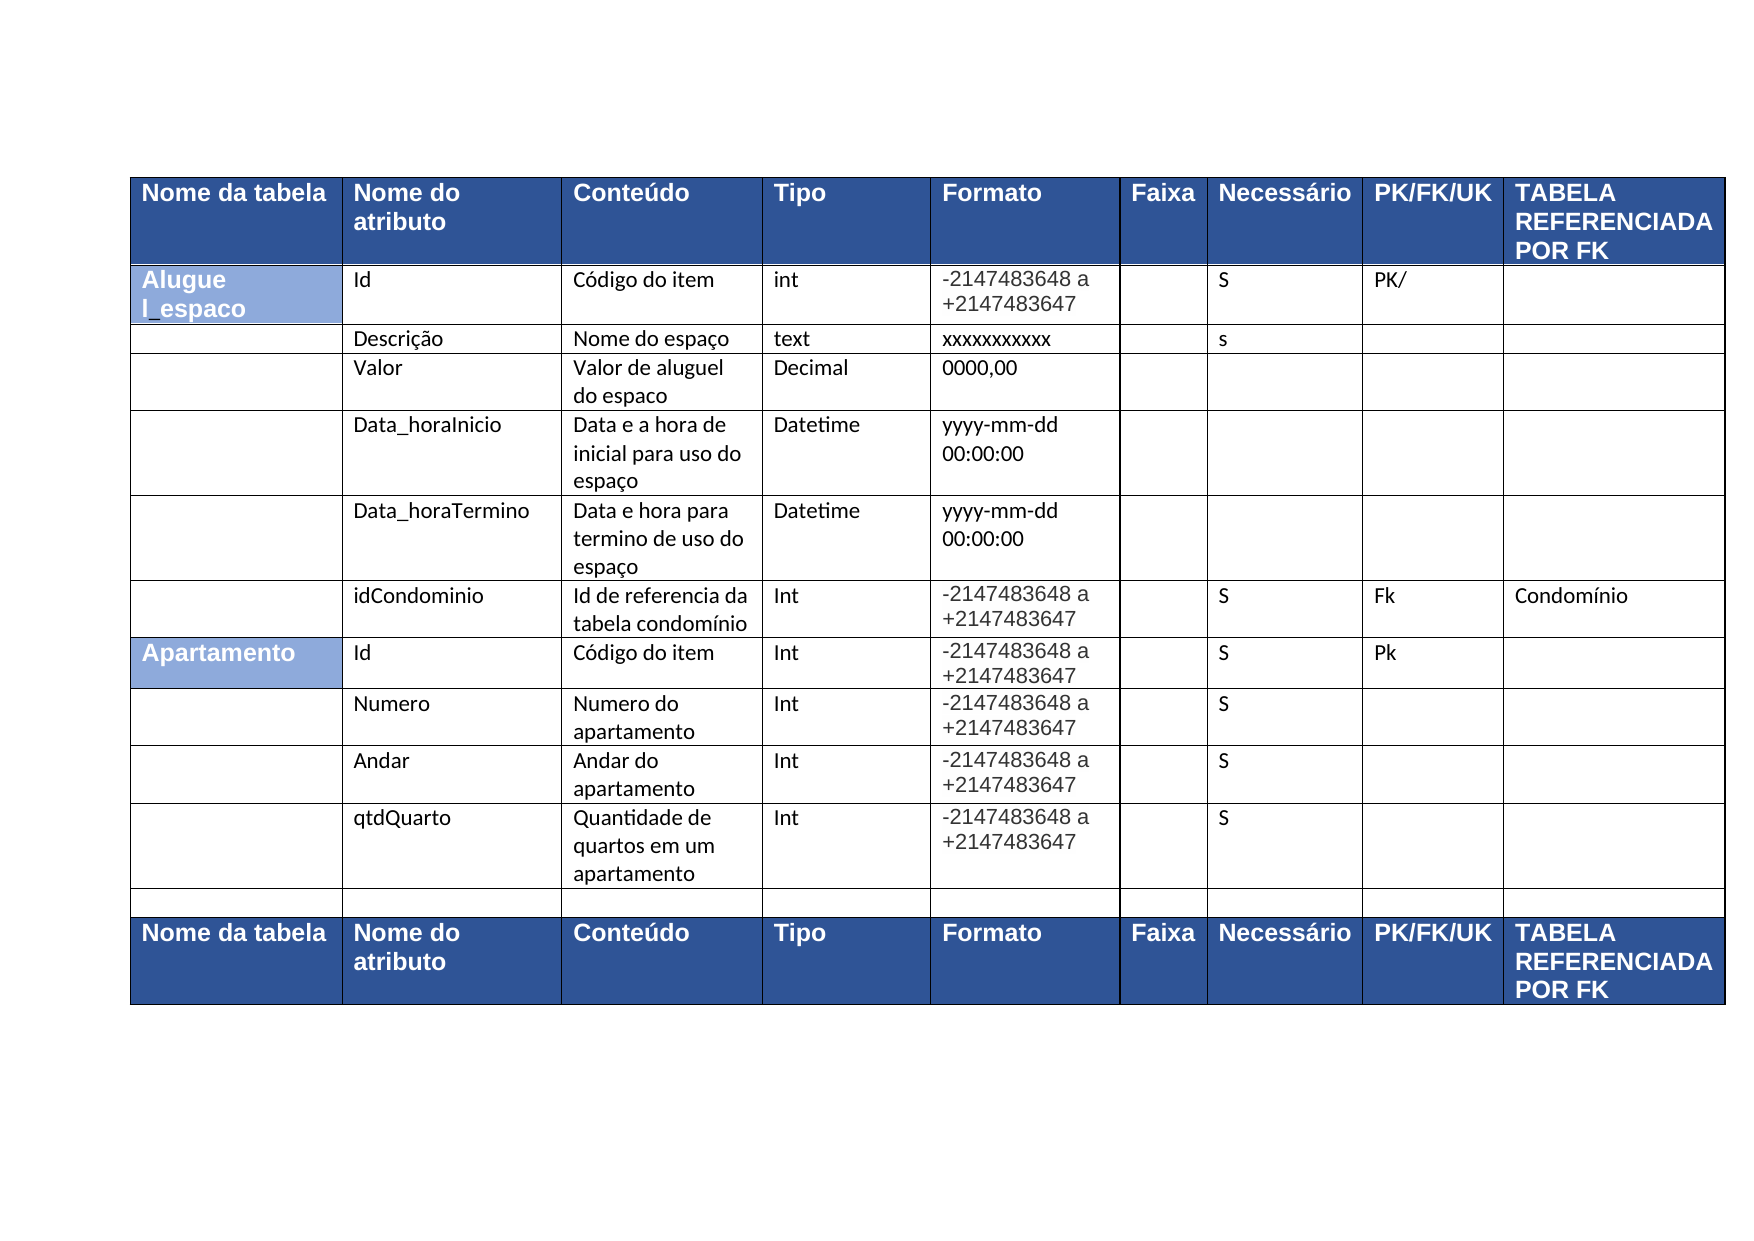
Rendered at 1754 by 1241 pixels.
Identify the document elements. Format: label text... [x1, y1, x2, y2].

table_header TABELA REFERENCIADA POR FK [1504, 178, 1724, 264]
table_cell Valor [343, 354, 561, 409]
table_cell [131, 411, 342, 495]
table_cell [1504, 325, 1724, 352]
table_cell [131, 889, 342, 917]
table_cell -2147483648 a +2147483647 [931, 804, 1119, 888]
table_cell Datetime [763, 411, 930, 495]
table_cell [1363, 496, 1503, 580]
table_cell idCondominio [343, 581, 561, 637]
table_cell Id [343, 266, 561, 323]
table_cell xxxxxxxxxxx [931, 325, 1119, 352]
table_cell s [1208, 325, 1362, 352]
table_cell [131, 325, 342, 352]
table_cell -2147483648 a +2147483647 [931, 746, 1119, 802]
table_cell Tipo [763, 918, 930, 1004]
table_cell [1504, 496, 1724, 580]
table_cell [1121, 889, 1207, 917]
table_cell Datetime [763, 496, 930, 580]
table_cell text [763, 325, 930, 352]
table_cell [1504, 638, 1724, 688]
table_cell Valor de aluguel do espaco [562, 354, 762, 409]
table_cell [1121, 411, 1207, 495]
table_cell [1121, 266, 1207, 323]
table_cell [1121, 496, 1207, 580]
table_cell Código do item [562, 638, 762, 688]
table_cell TABELA REFERENCIADA POR FK [1504, 918, 1724, 1004]
table_cell yyyy-mm-dd 00:00:00 [931, 496, 1119, 580]
table_cell [131, 804, 342, 888]
table_cell Int [763, 638, 930, 688]
table_cell Numero [343, 689, 561, 745]
table_cell int [763, 266, 930, 323]
table_cell [131, 689, 342, 745]
table_cell Data e a hora de inicial para uso do espaço [562, 411, 762, 495]
table_cell [931, 889, 1119, 917]
table_cell Numero do apartamento [562, 689, 762, 745]
table_cell [1363, 746, 1503, 802]
table_cell Data_horaInicio [343, 411, 561, 495]
table_cell [343, 889, 561, 917]
table_cell [1504, 354, 1724, 409]
table_cell PK/ [1363, 266, 1503, 323]
table_cell [1363, 689, 1503, 745]
table_header Nome do atributo [343, 178, 561, 264]
table_cell [1121, 689, 1207, 745]
table_header Formato [931, 178, 1119, 264]
table_header Tipo [763, 178, 930, 264]
table_cell Int [763, 804, 930, 888]
table_cell Apartamento [131, 638, 342, 688]
table_cell [1504, 746, 1724, 802]
table_header PK/FK/UK [1363, 178, 1503, 264]
table_cell [1363, 804, 1503, 888]
table_cell Data e hora para termino de uso do espaço [562, 496, 762, 580]
table_cell [131, 746, 342, 802]
table_cell Descrição [343, 325, 561, 352]
table_cell [1121, 354, 1207, 409]
table_cell [131, 581, 342, 637]
table_cell -2147483648 a +2147483647 [931, 266, 1119, 323]
table_cell Conteúdo [562, 918, 762, 1004]
table_cell Condomínio [1504, 581, 1724, 637]
table_cell S [1208, 581, 1362, 637]
table_cell [1504, 804, 1724, 888]
table_cell -2147483648 a +2147483647 [931, 689, 1119, 745]
table_cell Decimal [763, 354, 930, 409]
table_cell Nome do atributo [343, 918, 561, 1004]
table_cell S [1208, 804, 1362, 888]
table_cell Nome do espaço [562, 325, 762, 352]
table_cell yyyy-mm-dd 00:00:00 [931, 411, 1119, 495]
table_cell Andar do apartamento [562, 746, 762, 802]
table_cell S [1208, 266, 1362, 323]
table_cell [1363, 354, 1503, 409]
table_cell 0000,00 [931, 354, 1119, 409]
table_cell Int [763, 746, 930, 802]
table_cell Faixa [1121, 918, 1207, 1004]
table_header Faixa [1121, 178, 1207, 264]
table_cell S [1208, 638, 1362, 688]
table_cell [131, 496, 342, 580]
table_cell [1363, 325, 1503, 352]
table_cell [1208, 889, 1362, 917]
table_cell [1504, 889, 1724, 917]
table_cell Quantidade de quartos em um apartamento [562, 804, 762, 888]
table_cell Int [763, 689, 930, 745]
table_cell [1208, 411, 1362, 495]
table_cell Aluguel_espaco [131, 266, 342, 323]
table_cell S [1208, 689, 1362, 745]
table_cell PK/FK/UK [1363, 918, 1503, 1004]
table_cell qtdQuarto [343, 804, 561, 888]
table_cell [562, 889, 762, 917]
table_cell Nome da tabela [131, 918, 342, 1004]
table_cell [1504, 689, 1724, 745]
table_header Necessário [1208, 178, 1362, 264]
table_cell Pk [1363, 638, 1503, 688]
table_cell Formato [931, 918, 1119, 1004]
table_cell [763, 889, 930, 917]
table_cell Fk [1363, 581, 1503, 637]
table_cell -2147483648 a +2147483647 [1076, 638, 1119, 688]
table_cell [1121, 581, 1207, 637]
table_cell Código do item [562, 266, 762, 323]
table_cell [131, 354, 342, 409]
table_cell [1121, 325, 1207, 352]
table_cell [1504, 411, 1724, 495]
table_header Conteúdo [562, 178, 762, 264]
table_cell [1208, 496, 1362, 580]
table_cell Necessário [1208, 918, 1362, 1004]
table_cell [1121, 804, 1207, 888]
table_cell Andar [343, 746, 561, 802]
table_cell [1208, 354, 1362, 409]
table_cell Id [343, 638, 561, 688]
table_cell [1363, 889, 1503, 917]
table_cell -2147483648 a +2147483647 [931, 581, 1119, 637]
table_cell S [1208, 746, 1362, 802]
table_cell [1363, 411, 1503, 495]
table_cell [1121, 638, 1207, 688]
table_cell [1504, 266, 1724, 323]
table_header Nome da tabela [131, 178, 342, 264]
table_cell Id de referencia da tabela condomínio [562, 581, 762, 637]
table_cell [1121, 746, 1207, 802]
table_cell Data_horaTermino [343, 496, 561, 580]
table_cell Int [763, 581, 930, 637]
